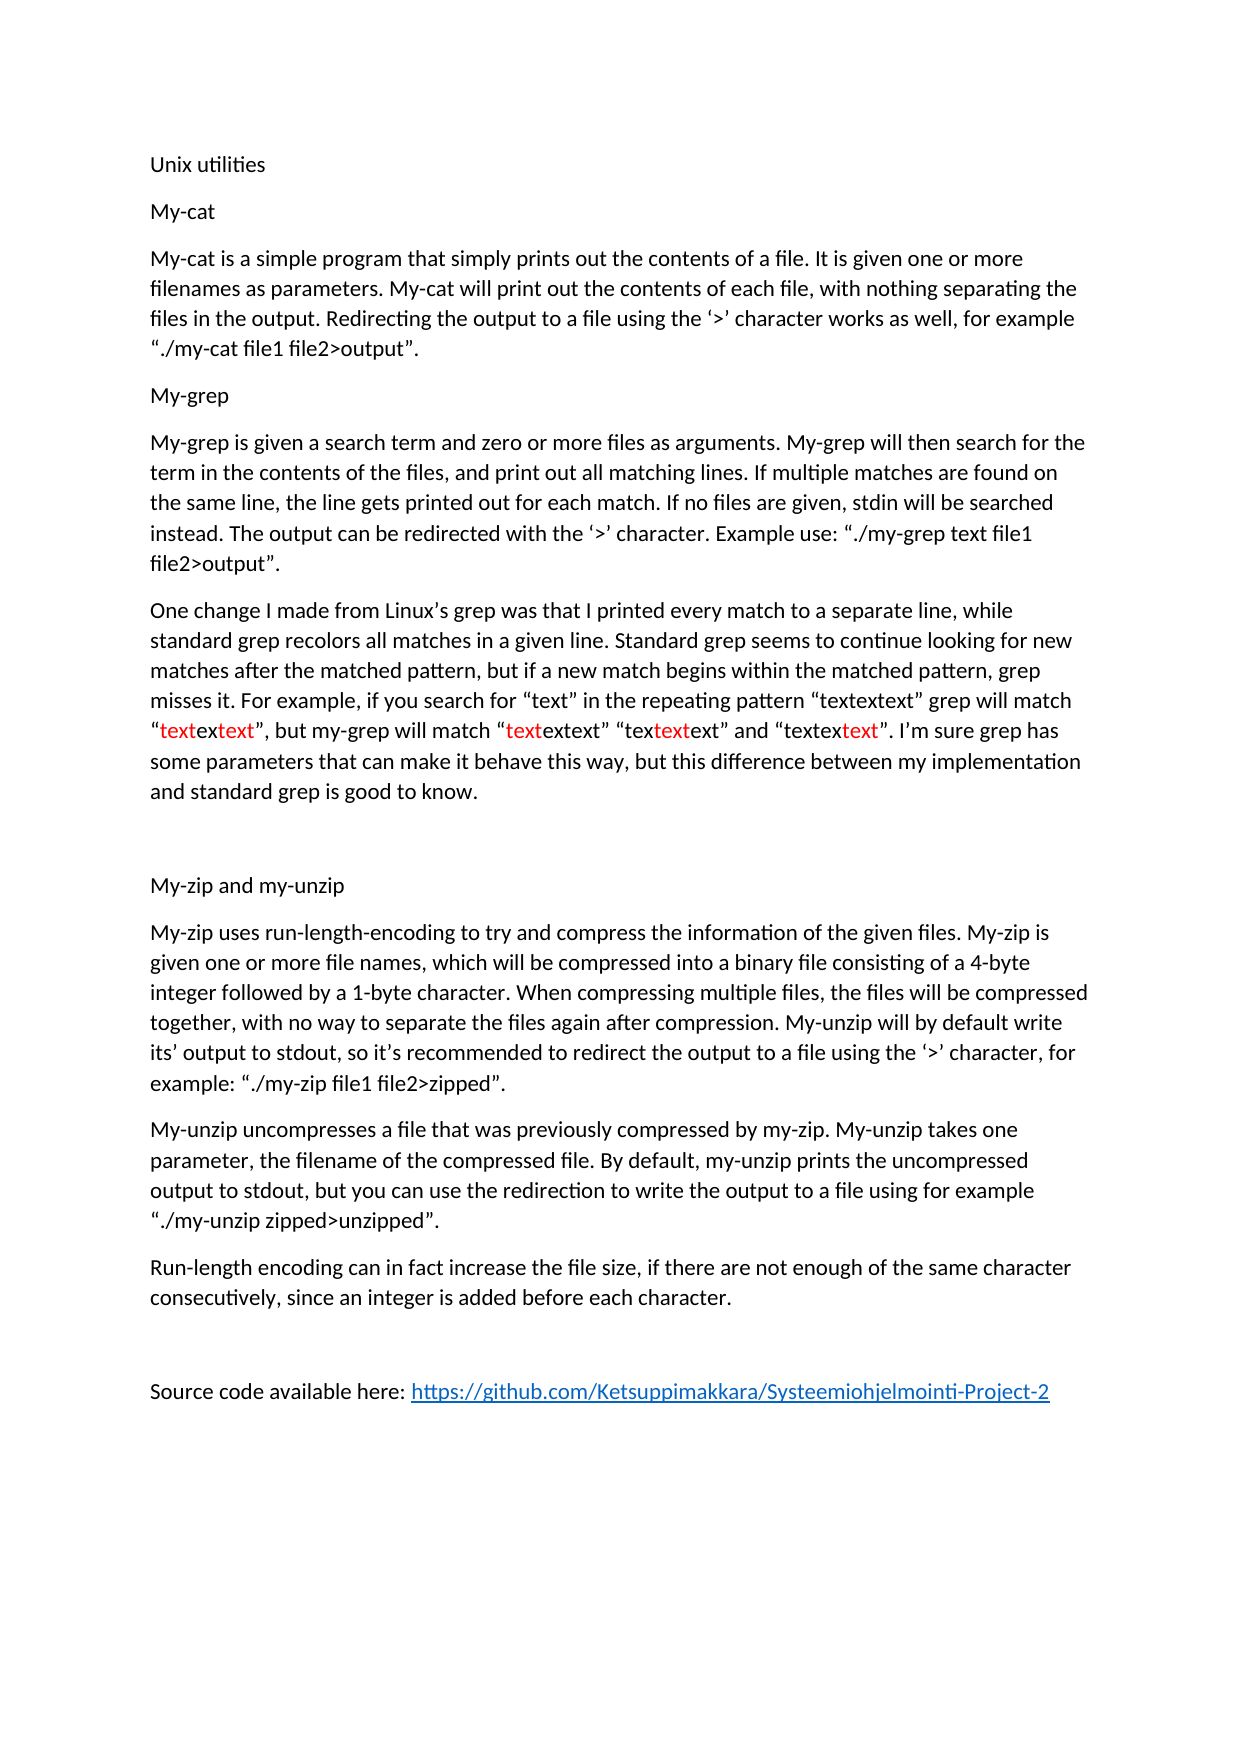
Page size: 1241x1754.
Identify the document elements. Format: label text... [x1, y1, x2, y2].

text My-grep [150, 381, 1090, 409]
text My-zip and my-unzip [150, 871, 1090, 899]
text My-cat [150, 197, 1090, 225]
text My-zip uses run-length-encoding to try and compress the information of the given files. My-zip is given one or more file names, which will be compressed into a binary file consisting of a 4-byte integer followed by a 1-byte character. When compressing multiple files, the files will be compressed together, with no way to separate the files again after compression. My-unzip will by default write its’ output to stdout, so it’s recommended to redirect the output to a file using the ‘>’ character, for example: “./my-zip file1 file2>zipped”. [150, 918, 1090, 1097]
text My-cat is a simple program that simply prints out the contents of a file. It is given one or more filenames as parameters. My-cat will print out the contents of each file, with nothing separating the files in the output. Redirecting the output to a file using the ‘>’ character works as well, for example “./my-cat file1 file2>output”. [150, 244, 1090, 362]
text My-grep is given a search term and zero or more files as arguments. My-grep will then search for the term in the contents of the files, and print out all matching lines. If multiple matches are found on the same line, the line gets printed out for each match. If no files are given, stdin will be searched instead. The output can be redirected with the ‘>’ character. Example use: “./my-grep text file1 file2>output”. [150, 428, 1090, 577]
text My-unzip uncompresses a file that was previously compressed by my-zip. My-unzip takes one parameter, the filename of the compressed file. By default, my-unzip prints the uncompressed output to stdout, but you can use the redirection to write the output to a file using for example “./my-unzip zipped>unzipped”. [150, 1116, 1090, 1234]
text Run-length encoding can in fact increase the file size, if there are not enough of the same character consecutively, since an integer is added before each character. [150, 1253, 1090, 1311]
text Source code available here: https://github.com/Ketsuppimakkara/Systeemiohjelmointi-Project-2 [150, 1377, 1090, 1405]
text One change I made from Linux’s grep was that I printed every match to a separate line, while standard grep recolors all matches in a given line. Standard grep seems to continue looking for new matches after the matched pattern, but if a new match begins within the matched pattern, grep misses it. For example, if you search for “text” in the repeating pattern “textextext” grep will match “textextext”, but my-grep will match “textextext” “textextext” and “textextext”. I’m sure grep has some parameters that can make it behave this way, but this difference between my implementation and standard grep is good to know. [150, 596, 1090, 805]
text Unix utilities [150, 150, 1090, 178]
